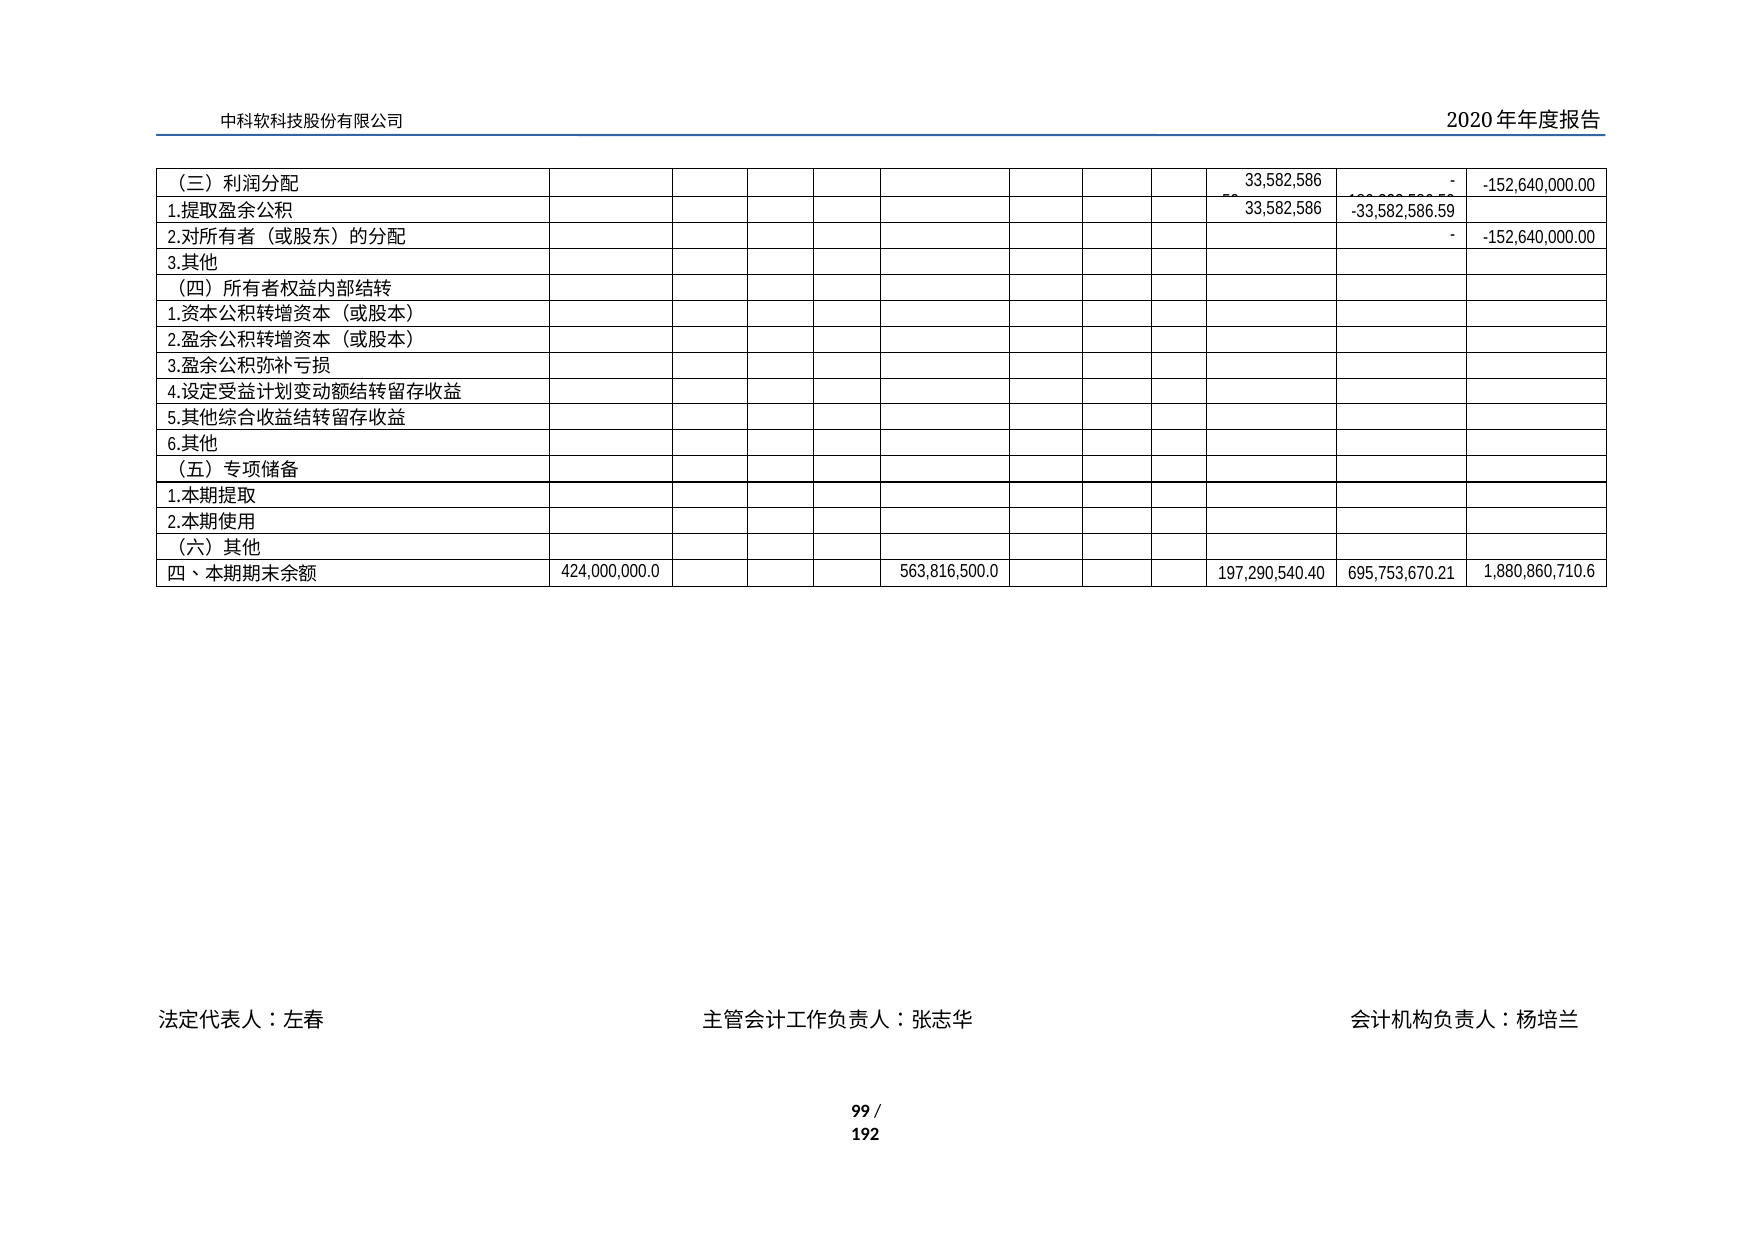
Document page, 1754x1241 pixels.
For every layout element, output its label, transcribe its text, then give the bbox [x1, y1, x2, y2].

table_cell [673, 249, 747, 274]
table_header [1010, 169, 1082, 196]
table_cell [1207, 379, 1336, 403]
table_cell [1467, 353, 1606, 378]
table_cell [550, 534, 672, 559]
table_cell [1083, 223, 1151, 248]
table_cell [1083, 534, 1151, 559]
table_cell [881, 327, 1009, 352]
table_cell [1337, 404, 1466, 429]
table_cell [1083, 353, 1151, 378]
text 会计机构负责人：杨培兰 [1350, 1006, 1593, 1034]
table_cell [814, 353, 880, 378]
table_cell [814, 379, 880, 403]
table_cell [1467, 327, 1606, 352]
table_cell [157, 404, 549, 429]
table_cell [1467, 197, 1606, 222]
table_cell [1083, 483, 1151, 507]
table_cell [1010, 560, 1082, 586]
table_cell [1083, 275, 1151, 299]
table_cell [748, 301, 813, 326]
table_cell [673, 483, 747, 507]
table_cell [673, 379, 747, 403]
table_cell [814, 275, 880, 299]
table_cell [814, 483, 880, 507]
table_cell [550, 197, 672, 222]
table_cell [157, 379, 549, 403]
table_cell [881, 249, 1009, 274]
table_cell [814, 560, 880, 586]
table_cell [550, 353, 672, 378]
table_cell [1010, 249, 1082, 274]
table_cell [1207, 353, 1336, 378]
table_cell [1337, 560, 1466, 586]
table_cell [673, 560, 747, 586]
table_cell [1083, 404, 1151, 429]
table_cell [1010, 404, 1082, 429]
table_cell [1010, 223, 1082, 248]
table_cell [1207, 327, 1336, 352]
text 法定代表人：左春 [158, 1006, 336, 1034]
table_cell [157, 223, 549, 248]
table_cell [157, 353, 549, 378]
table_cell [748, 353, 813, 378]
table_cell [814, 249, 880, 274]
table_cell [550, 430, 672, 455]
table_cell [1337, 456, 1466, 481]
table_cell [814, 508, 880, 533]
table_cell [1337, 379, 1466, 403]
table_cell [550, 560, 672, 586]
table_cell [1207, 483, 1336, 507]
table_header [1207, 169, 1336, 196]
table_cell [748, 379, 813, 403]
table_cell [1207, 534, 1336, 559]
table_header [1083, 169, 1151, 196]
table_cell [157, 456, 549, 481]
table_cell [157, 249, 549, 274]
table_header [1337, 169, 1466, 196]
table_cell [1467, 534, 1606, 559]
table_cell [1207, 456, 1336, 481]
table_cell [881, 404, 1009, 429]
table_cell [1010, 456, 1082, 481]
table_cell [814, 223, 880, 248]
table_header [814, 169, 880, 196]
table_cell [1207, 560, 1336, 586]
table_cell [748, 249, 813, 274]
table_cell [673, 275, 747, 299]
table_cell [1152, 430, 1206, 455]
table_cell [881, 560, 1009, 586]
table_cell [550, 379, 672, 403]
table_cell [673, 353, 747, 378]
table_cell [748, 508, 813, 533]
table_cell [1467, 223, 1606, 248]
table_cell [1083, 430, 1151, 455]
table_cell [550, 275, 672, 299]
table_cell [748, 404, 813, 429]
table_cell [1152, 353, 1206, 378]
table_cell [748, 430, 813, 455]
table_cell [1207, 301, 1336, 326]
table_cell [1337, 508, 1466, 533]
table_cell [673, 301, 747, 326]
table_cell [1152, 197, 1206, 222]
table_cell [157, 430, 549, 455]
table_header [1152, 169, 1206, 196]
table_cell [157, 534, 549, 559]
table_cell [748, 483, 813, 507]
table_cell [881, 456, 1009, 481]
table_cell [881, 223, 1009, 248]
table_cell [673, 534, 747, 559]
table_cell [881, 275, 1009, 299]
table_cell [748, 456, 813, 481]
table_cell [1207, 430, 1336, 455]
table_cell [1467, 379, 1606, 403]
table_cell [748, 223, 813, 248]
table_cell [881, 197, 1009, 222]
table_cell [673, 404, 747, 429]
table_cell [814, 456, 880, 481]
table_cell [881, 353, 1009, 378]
text 主管会计工作负责人：张志华 [694, 1006, 981, 1034]
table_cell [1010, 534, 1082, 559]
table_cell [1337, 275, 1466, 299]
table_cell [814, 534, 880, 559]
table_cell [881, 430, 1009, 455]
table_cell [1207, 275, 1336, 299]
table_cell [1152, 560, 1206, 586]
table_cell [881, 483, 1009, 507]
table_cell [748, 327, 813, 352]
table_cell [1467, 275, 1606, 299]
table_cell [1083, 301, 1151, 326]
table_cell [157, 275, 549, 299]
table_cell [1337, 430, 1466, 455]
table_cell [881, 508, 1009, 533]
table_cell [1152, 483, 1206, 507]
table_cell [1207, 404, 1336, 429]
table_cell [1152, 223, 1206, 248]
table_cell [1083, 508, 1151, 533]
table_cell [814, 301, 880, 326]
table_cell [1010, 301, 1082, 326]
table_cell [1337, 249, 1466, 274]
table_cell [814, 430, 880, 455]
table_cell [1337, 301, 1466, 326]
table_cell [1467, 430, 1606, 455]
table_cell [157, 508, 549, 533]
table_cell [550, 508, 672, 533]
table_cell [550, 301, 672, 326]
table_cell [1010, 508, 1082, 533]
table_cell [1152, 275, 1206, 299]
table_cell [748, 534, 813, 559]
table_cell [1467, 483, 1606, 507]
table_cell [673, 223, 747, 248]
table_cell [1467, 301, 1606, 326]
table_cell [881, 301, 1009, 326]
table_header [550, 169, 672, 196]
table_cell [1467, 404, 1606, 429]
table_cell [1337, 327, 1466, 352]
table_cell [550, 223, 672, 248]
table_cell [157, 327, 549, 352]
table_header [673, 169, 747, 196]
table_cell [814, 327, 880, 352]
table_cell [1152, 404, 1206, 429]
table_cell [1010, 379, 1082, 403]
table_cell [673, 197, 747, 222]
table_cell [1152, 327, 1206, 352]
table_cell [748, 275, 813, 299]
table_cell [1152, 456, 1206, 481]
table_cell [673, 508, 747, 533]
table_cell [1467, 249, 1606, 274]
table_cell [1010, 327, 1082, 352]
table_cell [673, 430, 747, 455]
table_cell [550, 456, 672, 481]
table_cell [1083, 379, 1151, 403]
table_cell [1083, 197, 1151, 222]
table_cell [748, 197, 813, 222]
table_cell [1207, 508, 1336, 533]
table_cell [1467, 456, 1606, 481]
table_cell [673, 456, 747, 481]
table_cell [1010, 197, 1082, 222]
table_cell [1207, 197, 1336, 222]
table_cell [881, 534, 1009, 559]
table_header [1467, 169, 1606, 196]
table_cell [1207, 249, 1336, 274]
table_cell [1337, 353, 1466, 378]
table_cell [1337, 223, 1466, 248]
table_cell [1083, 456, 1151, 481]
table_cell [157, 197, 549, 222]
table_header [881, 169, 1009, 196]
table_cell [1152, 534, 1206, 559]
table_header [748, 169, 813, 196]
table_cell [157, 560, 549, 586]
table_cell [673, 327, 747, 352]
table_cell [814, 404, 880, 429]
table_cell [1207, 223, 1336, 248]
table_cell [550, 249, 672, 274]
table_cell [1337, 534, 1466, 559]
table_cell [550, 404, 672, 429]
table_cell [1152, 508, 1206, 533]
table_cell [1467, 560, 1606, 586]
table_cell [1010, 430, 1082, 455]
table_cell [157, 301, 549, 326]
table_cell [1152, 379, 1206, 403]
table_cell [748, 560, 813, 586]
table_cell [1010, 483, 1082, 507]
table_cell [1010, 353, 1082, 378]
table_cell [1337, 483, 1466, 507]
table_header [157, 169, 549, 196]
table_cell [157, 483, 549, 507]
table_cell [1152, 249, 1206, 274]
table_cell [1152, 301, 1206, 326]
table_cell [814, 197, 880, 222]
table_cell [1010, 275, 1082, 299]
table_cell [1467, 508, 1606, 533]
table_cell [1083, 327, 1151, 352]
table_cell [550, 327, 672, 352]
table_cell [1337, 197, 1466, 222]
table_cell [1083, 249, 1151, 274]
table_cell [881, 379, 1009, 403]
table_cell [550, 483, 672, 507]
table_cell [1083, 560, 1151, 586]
